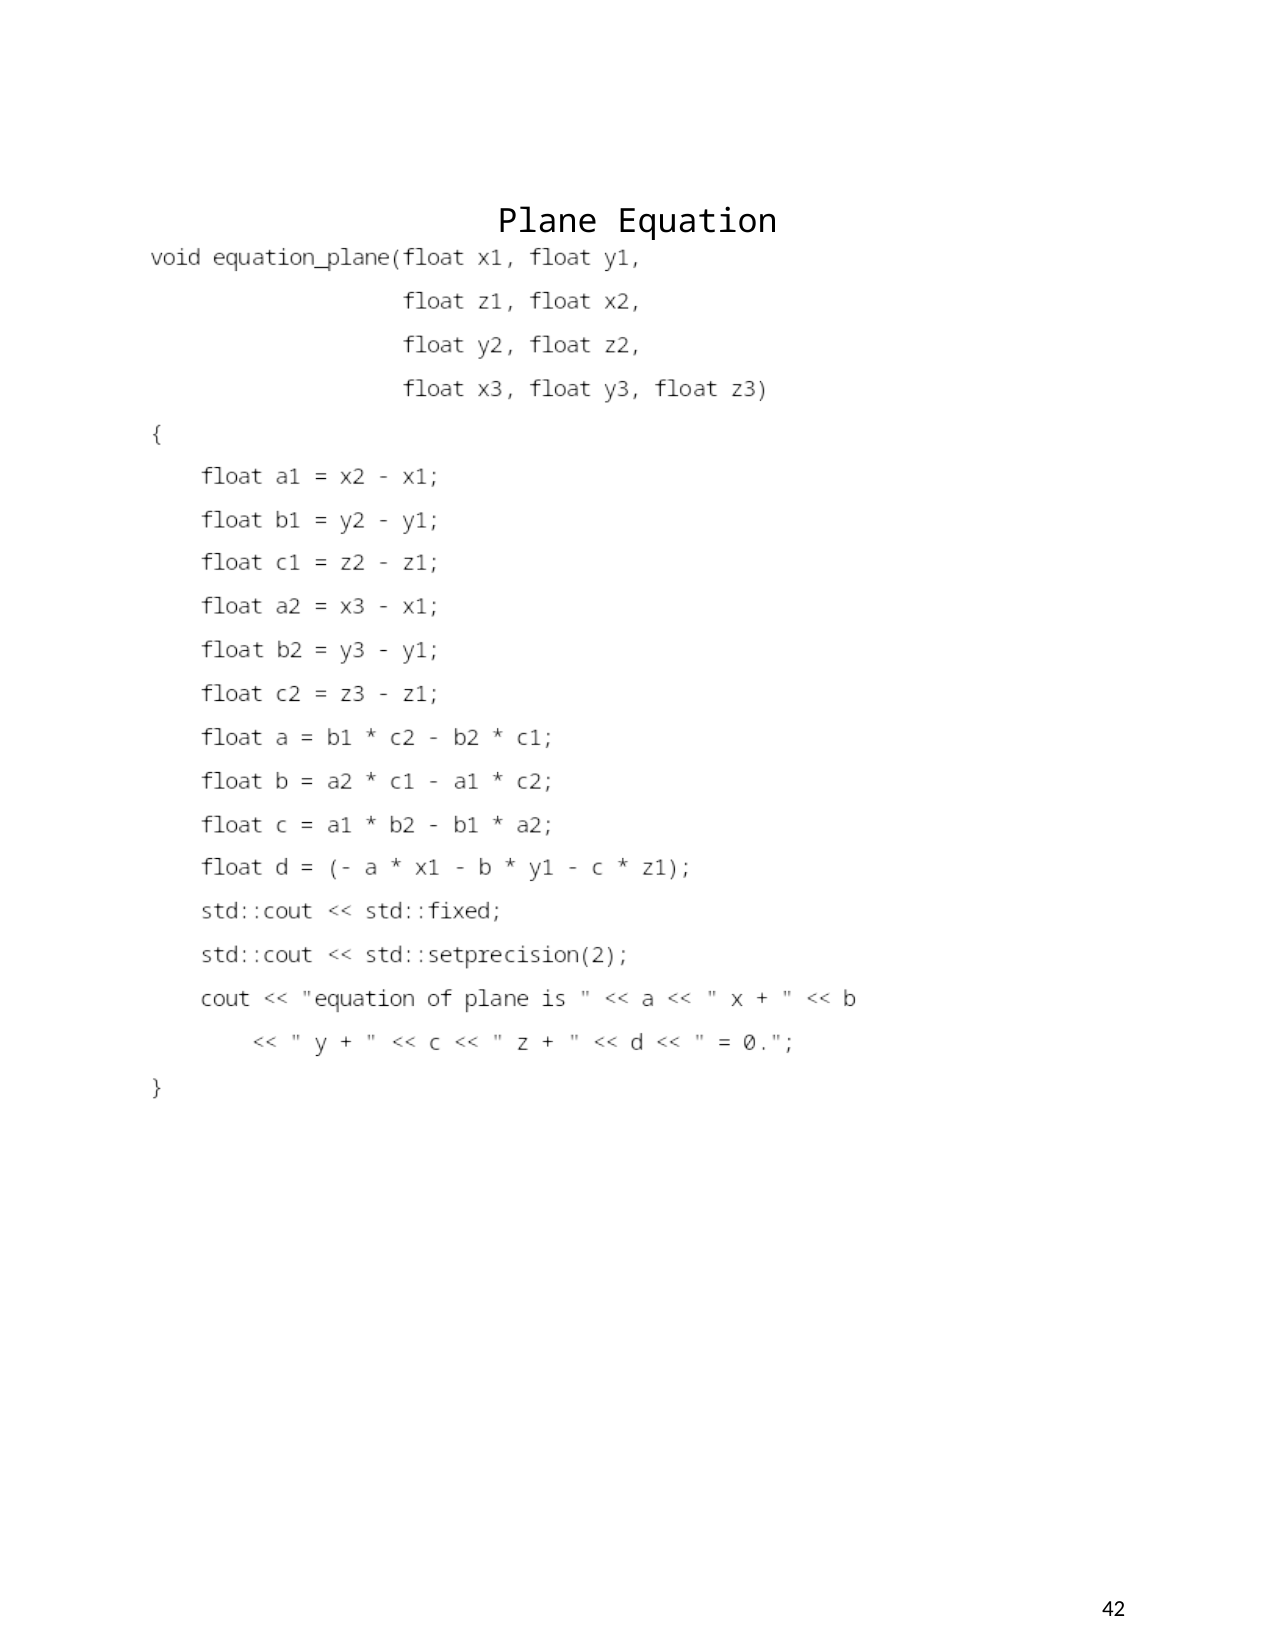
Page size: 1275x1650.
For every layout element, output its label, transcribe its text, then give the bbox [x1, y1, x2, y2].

subtitle Plane Equation [150, 197, 1125, 242]
